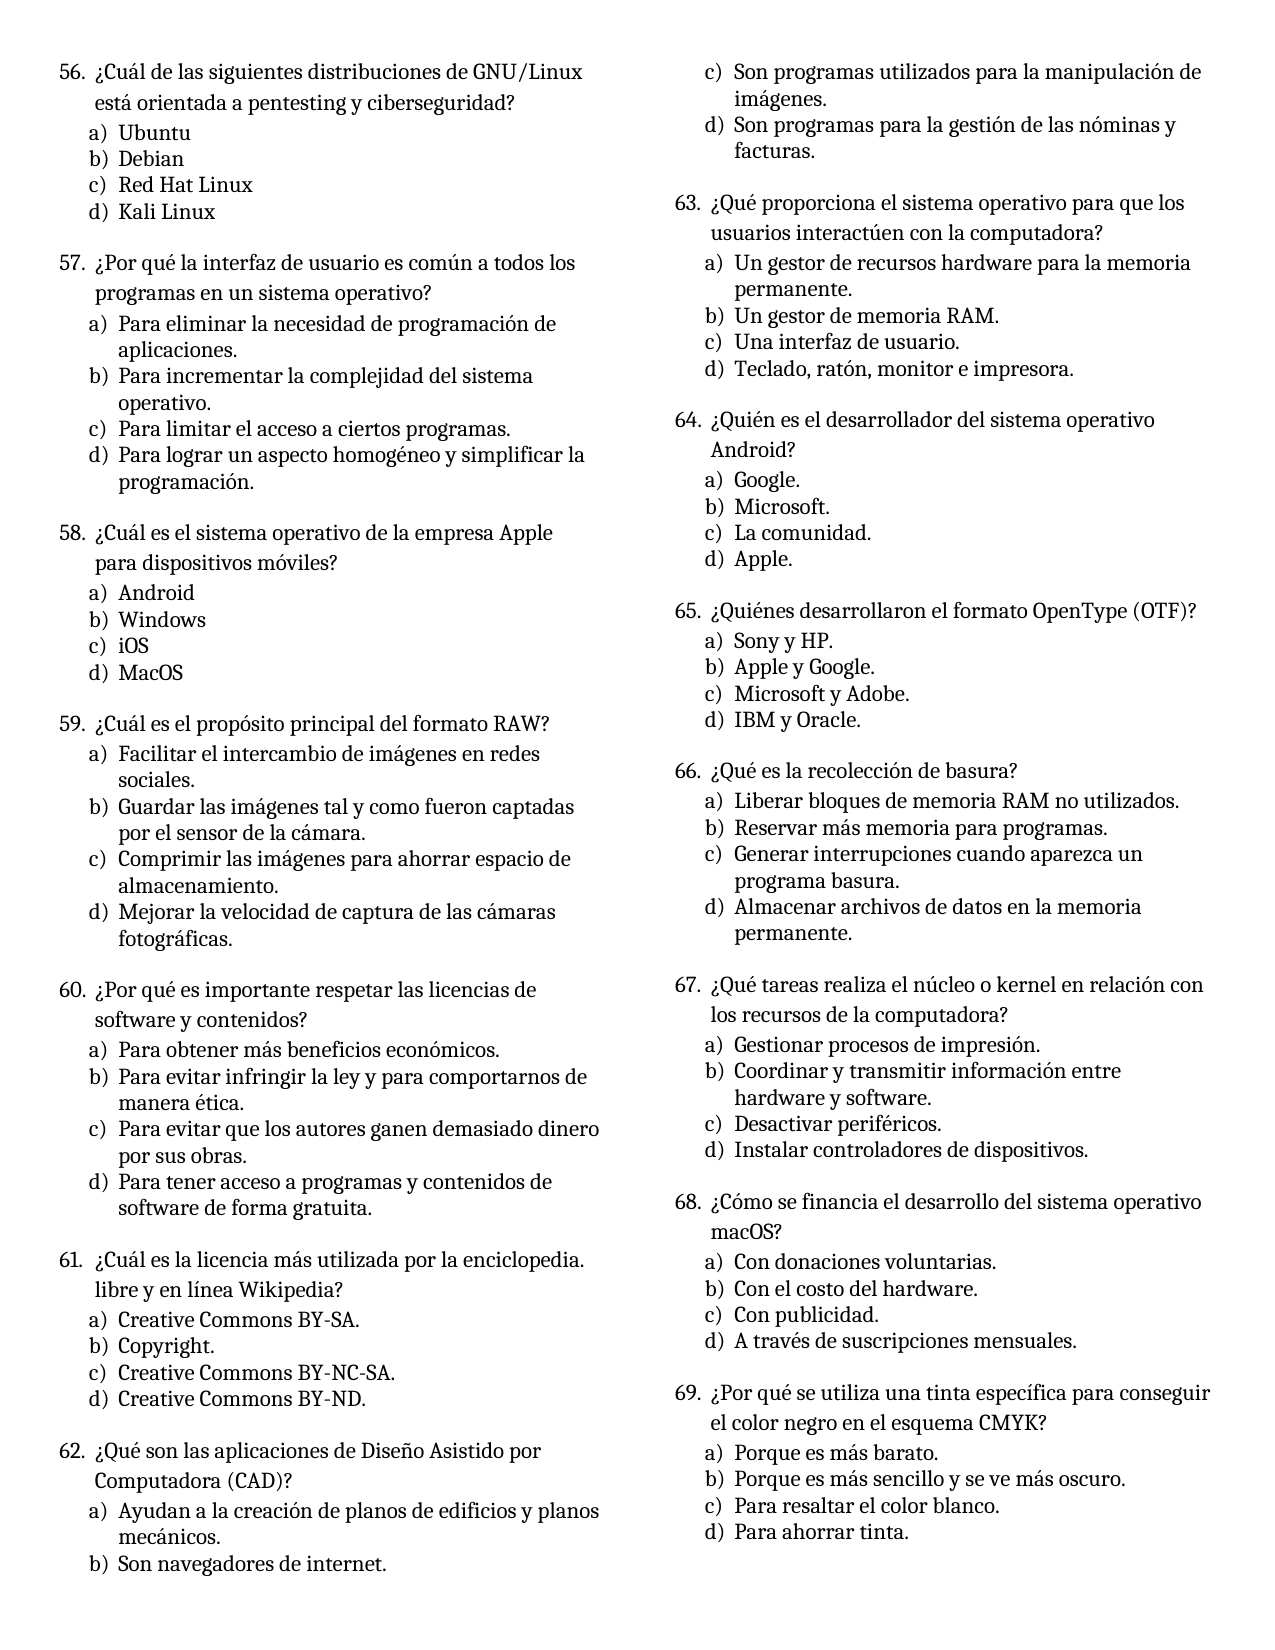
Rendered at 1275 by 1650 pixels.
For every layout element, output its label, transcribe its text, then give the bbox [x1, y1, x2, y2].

text a) Gestionar procesos de impresión. [704, 1032, 1216, 1058]
text a) Ubuntu [89, 119, 600, 146]
text a) Para eliminar la necesidad de programación de aplicaciones. [89, 310, 600, 363]
text a) Android [89, 580, 600, 607]
text c) Comprimir las imágenes para ahorrar espacio de almacenamiento. [89, 846, 600, 899]
text d) Mejorar la velocidad de captura de las cámaras fotográficas. [89, 899, 600, 952]
text b) Debian [89, 146, 600, 172]
list ¿Qué tareas realiza el núcleo o kernel en relación con los recursos de la computadora? [675, 971, 1216, 1028]
text c) Desactivar periféricos. [704, 1111, 1216, 1137]
text c) Creative Commons BY-NC-SA. [89, 1360, 600, 1386]
text d) Instalar controladores de dispositivos. [704, 1137, 1216, 1164]
text b) Con el costo del hardware. [704, 1275, 1216, 1302]
list ¿Por qué la interfaz de usuario es común a todos los programas en un sistema operativo? [59, 250, 600, 306]
list ¿Qué proporciona el sistema operativo para que los usuarios interactúen con la computadora? [675, 189, 1216, 246]
text b) Para incrementar la complejidad del sistema operativo. [89, 363, 600, 416]
text d) A través de suscripciones mensuales. [704, 1328, 1216, 1354]
text d) MacOS [89, 659, 600, 686]
text b) Microsoft. [704, 493, 1216, 520]
text a) Ayudan a la creación de planos de edificios y planos mecánicos. [89, 1498, 600, 1551]
text d) Para tener acceso a programas y contenidos de software de forma gratuita. [89, 1169, 600, 1222]
text c) Microsoft y Adobe. [704, 680, 1216, 707]
text c) Para limitar el acceso a ciertos programas. [89, 416, 600, 442]
text b) Un gestor de memoria RAM. [704, 303, 1216, 329]
list ¿Cuál de las siguientes distribuciones de GNU/Linux está orientada a pentesting y ciberseguridad? [59, 59, 600, 116]
text d) Para ahorrar tinta. [704, 1519, 1216, 1545]
list ¿Qué es la recolección de basura? [675, 758, 1216, 784]
text c) Red Hat Linux [89, 172, 600, 198]
list ¿Cuál es la licencia más utilizada por la enciclopedia. libre y en línea Wikipedia? [59, 1247, 600, 1303]
text b) Reservar más memoria para programas. [704, 815, 1216, 841]
text d) Kali Linux [89, 198, 600, 225]
text c) Una interfaz de usuario. [704, 329, 1216, 355]
text c) Son programas utilizados para la manipulación de imágenes. [704, 59, 1216, 112]
text c) Con publicidad. [704, 1302, 1216, 1328]
text c) iOS [89, 633, 600, 659]
text c) Generar interrupciones cuando aparezca un programa basura. [704, 841, 1216, 894]
text a) Porque es más barato. [704, 1440, 1216, 1466]
list ¿Qué son las aplicaciones de Diseño Asistido por Computadora (CAD)? [59, 1437, 600, 1494]
text a) Para obtener más beneficios económicos. [89, 1037, 600, 1063]
list ¿Cuál es el sistema operativo de la empresa Apple para dispositivos móviles? [59, 520, 600, 576]
text b) Windows [89, 607, 600, 633]
text a) Google. [704, 467, 1216, 493]
text b) Porque es más sencillo y se ve más oscuro. [704, 1466, 1216, 1493]
text a) Un gestor de recursos hardware para la memoria permanente. [704, 250, 1216, 303]
text a) Facilitar el intercambio de imágenes en redes sociales. [89, 741, 600, 793]
list ¿Cuál es el propósito principal del formato RAW? [59, 711, 600, 737]
list ¿Por qué es importante respetar las licencias de software y contenidos? [59, 977, 600, 1033]
text b) Para evitar infringir la ley y para comportarnos de manera ética. [89, 1063, 600, 1116]
text a) Creative Commons BY-SA. [89, 1307, 600, 1333]
text b) Son navegadores de internet. [89, 1551, 600, 1577]
text a) Con donaciones voluntarias. [704, 1249, 1216, 1275]
text d) Apple. [704, 546, 1216, 572]
text d) Son programas para la gestión de las nóminas y facturas. [704, 112, 1216, 164]
text d) Teclado, ratón, monitor e impresora. [704, 355, 1216, 382]
text a) Liberar bloques de memoria RAM no utilizados. [704, 788, 1216, 815]
list ¿Quiénes desarrollaron el formato OpenType (OTF)? [675, 597, 1216, 624]
text b) Guardar las imágenes tal y como fueron captadas por el sensor de la cámara. [89, 793, 600, 846]
text a) Sony y HP. [704, 628, 1216, 654]
text d) Creative Commons BY-ND. [89, 1386, 600, 1412]
text b) Apple y Google. [704, 654, 1216, 680]
text b) Copyright. [89, 1333, 600, 1360]
list ¿Por qué se utiliza una tinta específica para conseguir el color negro en el esquema CMYK? [675, 1379, 1216, 1436]
text c) La comunidad. [704, 520, 1216, 546]
text d) Almacenar archivos de datos en la memoria permanente. [704, 894, 1216, 946]
list ¿Quién es el desarrollador del sistema operativo Android? [675, 407, 1216, 463]
text b) Coordinar y transmitir información entre hardware y software. [704, 1058, 1216, 1111]
text d) Para lograr un aspecto homogéneo y simplificar la programación. [89, 442, 600, 495]
list ¿Cómo se financia el desarrollo del sistema operativo macOS? [675, 1189, 1216, 1245]
text d) IBM y Oracle. [704, 707, 1216, 733]
text c) Para evitar que los autores ganen demasiado dinero por sus obras. [89, 1116, 600, 1169]
text c) Para resaltar el color blanco. [704, 1493, 1216, 1519]
